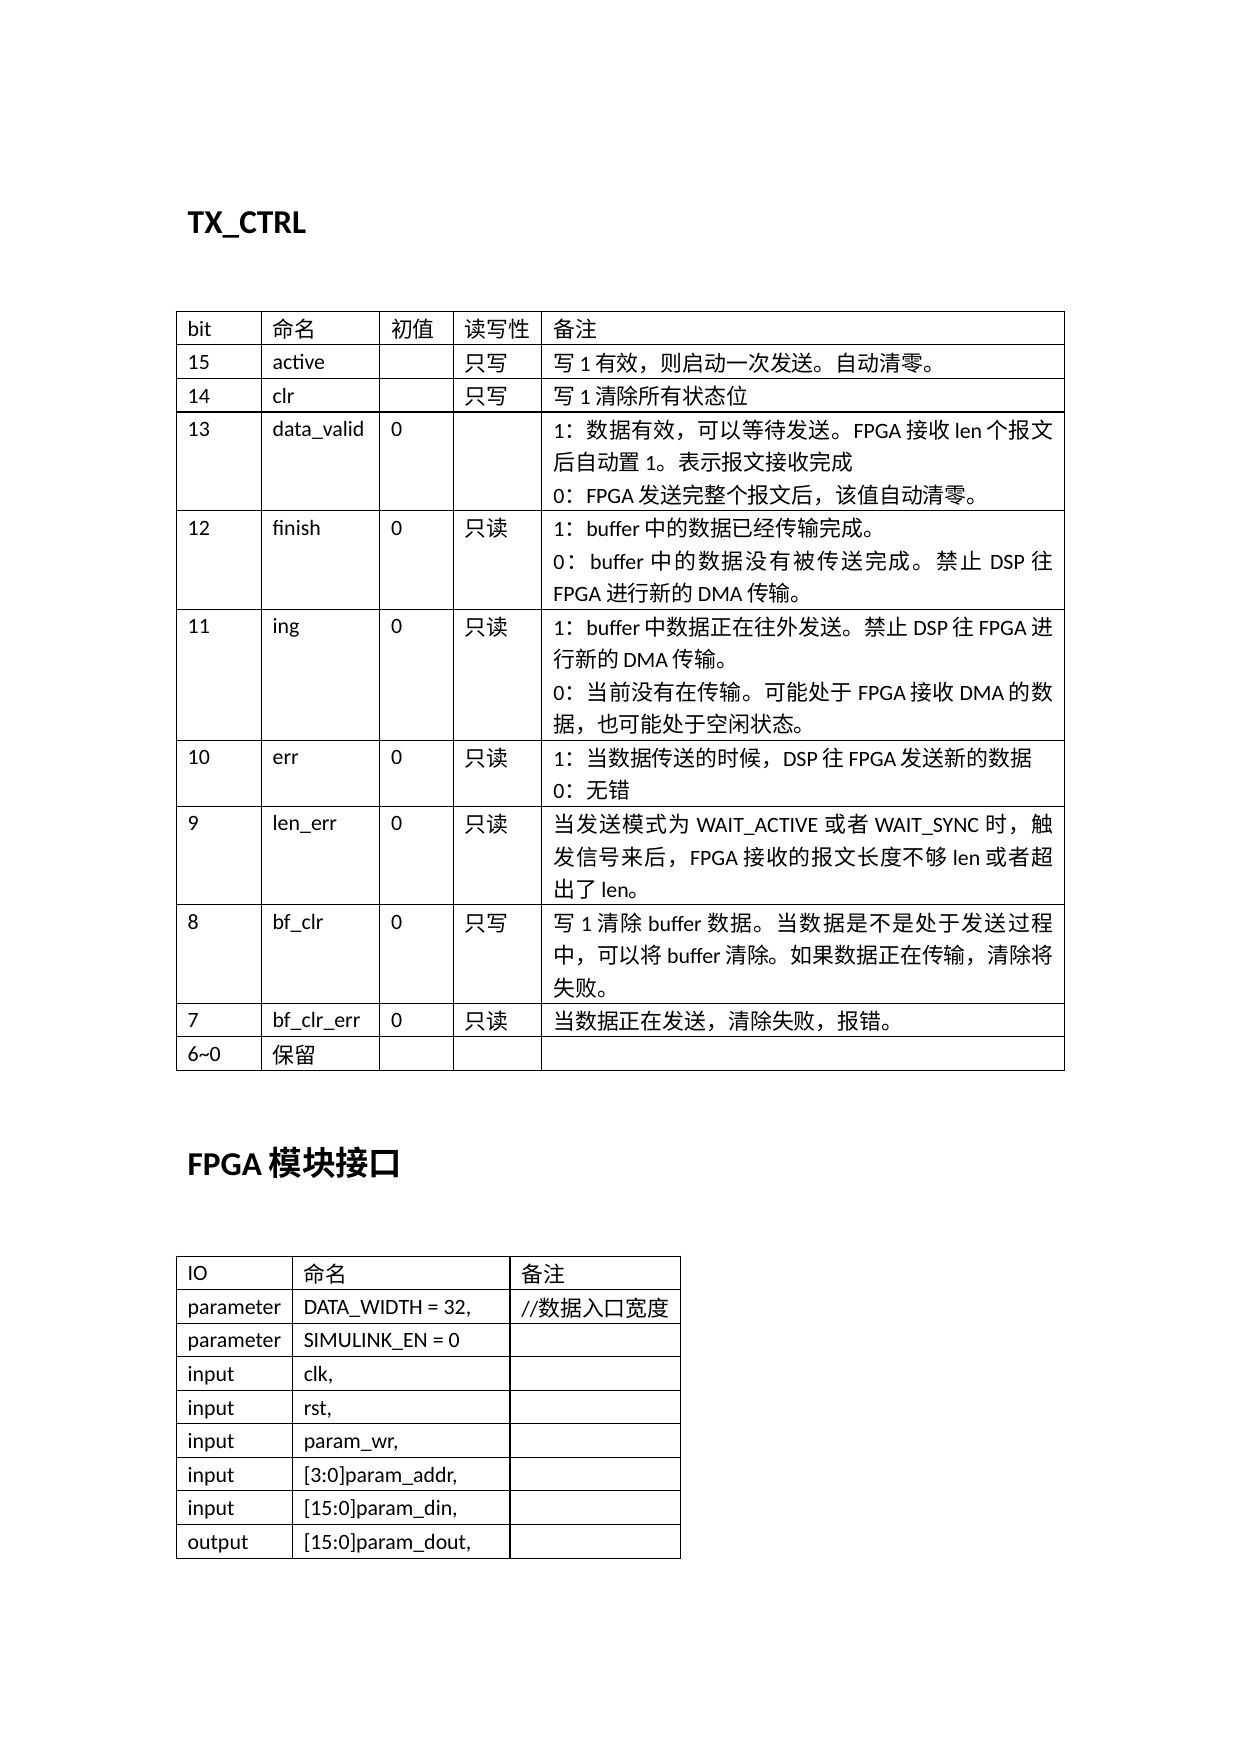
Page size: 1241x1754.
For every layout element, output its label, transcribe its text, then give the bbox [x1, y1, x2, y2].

table_cell 13 [177, 413, 261, 510]
table_cell 1：buffer中的数据已经传输完成。 0：buffer中的数据没有被传送完成。禁止DSP往FPGA 进行新的DMA传输。 [542, 511, 1064, 608]
table_cell 0 [380, 741, 453, 806]
table_cell 只写 [454, 905, 541, 1003]
table_header 初值 [380, 312, 453, 344]
table_header 备注 [542, 312, 1064, 344]
table_cell 0 [380, 1004, 453, 1036]
subtitle FPGA模块接口 [187, 1130, 1053, 1195]
table_cell finish [262, 511, 379, 608]
table_cell clr [262, 379, 379, 411]
table_cell input [177, 1391, 292, 1423]
table_cell [511, 1491, 680, 1524]
table_cell 1：当数据传送的时候，DSP往FPGA发送新的数据 0：无错 [542, 741, 1064, 806]
table_cell 当数据正在发送，清除失败，报错。 [542, 1004, 1064, 1036]
table_cell ing [262, 610, 379, 739]
table_cell rst, [293, 1391, 509, 1423]
table_cell [454, 413, 541, 510]
table_header 命名 [293, 1257, 509, 1289]
table_cell active [262, 345, 379, 378]
table_cell 15 [177, 345, 261, 378]
table_cell len_err [262, 807, 379, 904]
table_cell clk, [293, 1357, 509, 1390]
table_cell bf_clr_err [262, 1004, 379, 1036]
table_cell param_wr, [293, 1424, 509, 1457]
table_cell input [177, 1424, 292, 1457]
table_cell [380, 1037, 453, 1070]
table_header IO [177, 1257, 292, 1289]
table_cell 只读 [454, 741, 541, 806]
table_cell 14 [177, 379, 261, 411]
table_cell [511, 1525, 680, 1557]
table_cell 9 [177, 807, 261, 904]
table_cell 0 [380, 413, 453, 510]
table_cell 12 [177, 511, 261, 608]
table_cell 写1有效，则启动一次发送。自动清零。 [542, 345, 1064, 378]
table_cell [511, 1357, 680, 1390]
table_cell 写1清除buffer数据。当数据是不是处于发送过程中，可以将buffer清除。如果数据正在传输，清除将失败。 [542, 905, 1064, 1003]
table_cell data_valid [262, 413, 379, 510]
table_cell 0 [380, 807, 453, 904]
table_cell 只读 [454, 511, 541, 608]
table_cell 当发送模式为WAIT_ACTIVE或者WAIT_SYNC时，触发信号来后，FPGA接收的报文长度不够len或者超出了len。 [542, 807, 1064, 904]
table_cell 只写 [454, 345, 541, 378]
table_header 命名 [262, 312, 379, 344]
table_cell 8 [177, 905, 261, 1003]
table_cell 1：数据有效，可以等待发送。FPGA接收len个报文后自动置1。表示报文接收完成 0：FPGA发送完整个报文后，该值自动清零。 [542, 413, 1064, 510]
table_cell input [177, 1458, 292, 1490]
table_cell [454, 1037, 541, 1070]
table_cell 保留 [262, 1037, 379, 1070]
table_cell bf_clr [262, 905, 379, 1003]
table_cell 7 [177, 1004, 261, 1036]
table_cell 只读 [454, 1004, 541, 1036]
table_cell SIMULINK_EN = 0 [293, 1324, 509, 1356]
table_cell 0 [380, 610, 453, 739]
table_cell 11 [177, 610, 261, 739]
table_cell [511, 1458, 680, 1490]
table_header 备注 [511, 1257, 680, 1289]
table_header bit [177, 312, 261, 344]
table_cell output [177, 1525, 292, 1557]
table_cell err [262, 741, 379, 806]
table_cell parameter [177, 1290, 292, 1323]
table_cell DATA_WIDTH = 32, [293, 1290, 509, 1323]
table_cell 只写 [454, 379, 541, 411]
table_cell 0 [380, 905, 453, 1003]
table_cell //数据入口宽度 [511, 1290, 680, 1323]
table_header 读写性 [454, 312, 541, 344]
table_cell 只读 [454, 807, 541, 904]
table_cell [3:0]param_addr, [293, 1458, 509, 1490]
table_cell input [177, 1357, 292, 1390]
subtitle TX_CTRL [187, 189, 1053, 254]
table_cell [511, 1424, 680, 1457]
table_cell 6~0 [177, 1037, 261, 1070]
table_cell 10 [177, 741, 261, 806]
table_cell [511, 1391, 680, 1423]
table_cell [15:0]param_din, [293, 1491, 509, 1524]
table_cell [380, 345, 453, 378]
table_cell 写1清除所有状态位 [542, 379, 1064, 411]
table_cell 0 [380, 511, 453, 608]
table_cell [542, 1037, 1064, 1070]
table_cell 只读 [454, 610, 541, 739]
table_cell [511, 1324, 680, 1356]
table_cell [15:0]param_dout, [293, 1525, 509, 1557]
table_cell 1：buffer中数据正在往外发送。禁止DSP往FPGA进行新的DMA传输。 0：当前没有在传输。可能处于FPGA接收DMA的数据，也可能处于空闲状态。 [542, 610, 1064, 739]
table_cell parameter [177, 1324, 292, 1356]
table_cell [380, 379, 453, 411]
table_cell input [177, 1491, 292, 1524]
